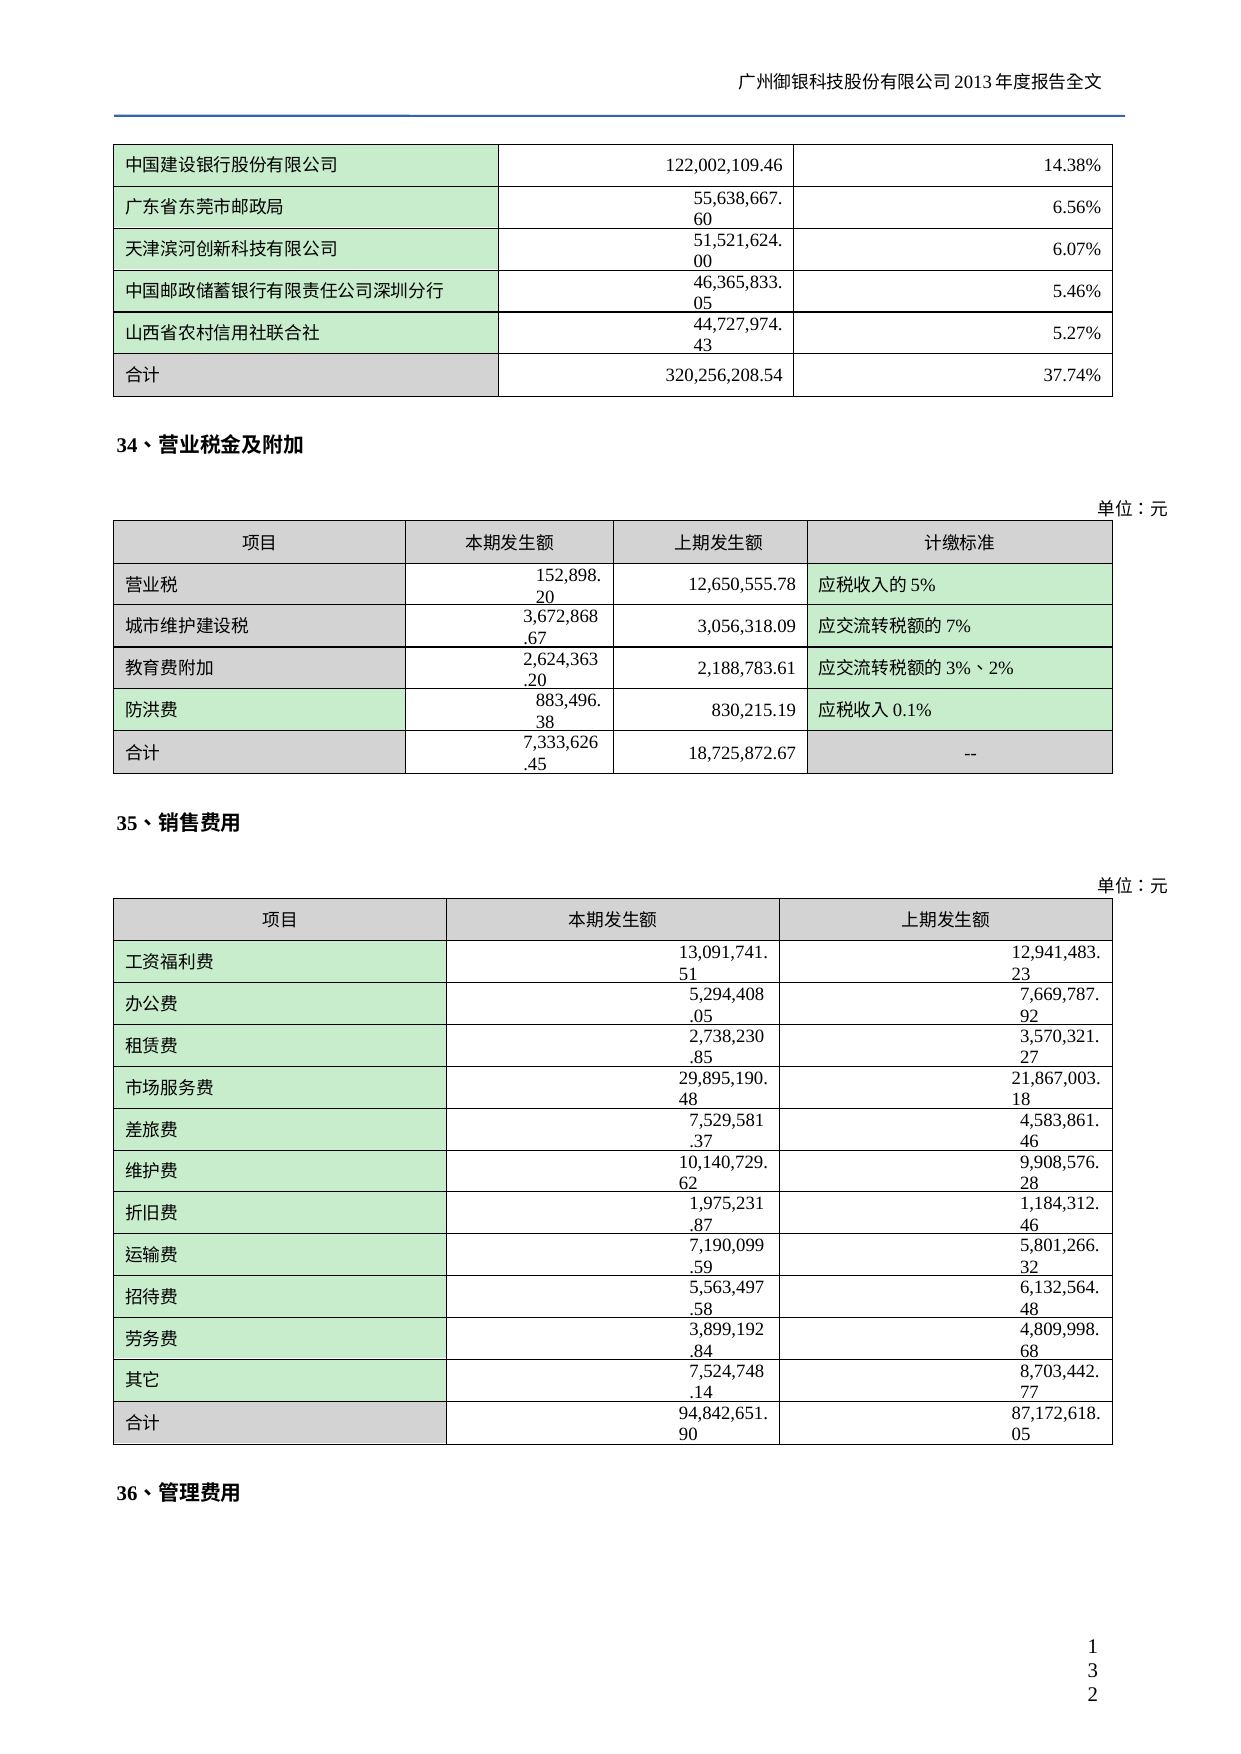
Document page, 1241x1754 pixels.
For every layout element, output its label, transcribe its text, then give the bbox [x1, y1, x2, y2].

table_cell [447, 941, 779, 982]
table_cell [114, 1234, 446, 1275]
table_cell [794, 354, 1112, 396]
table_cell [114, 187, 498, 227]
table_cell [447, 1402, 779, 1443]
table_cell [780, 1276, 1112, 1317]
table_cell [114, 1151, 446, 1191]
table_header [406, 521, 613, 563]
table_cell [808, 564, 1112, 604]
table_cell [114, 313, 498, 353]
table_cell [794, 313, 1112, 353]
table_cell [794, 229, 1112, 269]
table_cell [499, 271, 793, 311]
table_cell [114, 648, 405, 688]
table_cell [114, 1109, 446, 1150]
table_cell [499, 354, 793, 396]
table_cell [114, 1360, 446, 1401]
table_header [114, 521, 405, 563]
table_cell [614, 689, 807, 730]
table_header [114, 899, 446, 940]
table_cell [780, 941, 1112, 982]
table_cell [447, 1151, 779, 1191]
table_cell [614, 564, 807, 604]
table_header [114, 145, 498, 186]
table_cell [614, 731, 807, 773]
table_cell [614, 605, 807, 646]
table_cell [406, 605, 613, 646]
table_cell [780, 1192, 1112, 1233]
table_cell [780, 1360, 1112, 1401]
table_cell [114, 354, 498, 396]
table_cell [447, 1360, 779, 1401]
text 35、销售费用 [58, 808, 1168, 836]
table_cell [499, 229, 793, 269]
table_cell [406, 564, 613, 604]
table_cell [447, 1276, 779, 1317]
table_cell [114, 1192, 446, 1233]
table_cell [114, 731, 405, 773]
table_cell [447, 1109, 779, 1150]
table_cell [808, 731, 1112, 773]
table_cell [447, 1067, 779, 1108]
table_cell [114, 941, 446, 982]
text 单位：元 [58, 496, 1168, 520]
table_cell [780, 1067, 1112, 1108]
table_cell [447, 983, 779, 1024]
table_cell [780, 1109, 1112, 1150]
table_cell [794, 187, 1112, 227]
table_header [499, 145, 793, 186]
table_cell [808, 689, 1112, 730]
text 单位：元 [58, 874, 1168, 898]
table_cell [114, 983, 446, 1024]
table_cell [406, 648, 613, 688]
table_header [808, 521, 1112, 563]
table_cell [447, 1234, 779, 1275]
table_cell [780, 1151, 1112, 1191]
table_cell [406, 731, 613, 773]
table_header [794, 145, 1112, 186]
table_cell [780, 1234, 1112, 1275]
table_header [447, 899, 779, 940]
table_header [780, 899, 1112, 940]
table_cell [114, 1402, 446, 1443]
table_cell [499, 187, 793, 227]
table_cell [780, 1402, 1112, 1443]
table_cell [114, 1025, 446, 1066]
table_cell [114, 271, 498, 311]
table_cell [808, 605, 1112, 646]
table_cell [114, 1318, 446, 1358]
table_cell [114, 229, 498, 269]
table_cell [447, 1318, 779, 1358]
text 34、营业税金及附加 [58, 430, 1168, 459]
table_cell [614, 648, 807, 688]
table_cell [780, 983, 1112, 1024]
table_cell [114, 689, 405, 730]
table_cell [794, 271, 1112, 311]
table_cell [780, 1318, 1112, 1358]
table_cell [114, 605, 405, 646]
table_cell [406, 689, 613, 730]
text 36、管理费用 [58, 1478, 1168, 1506]
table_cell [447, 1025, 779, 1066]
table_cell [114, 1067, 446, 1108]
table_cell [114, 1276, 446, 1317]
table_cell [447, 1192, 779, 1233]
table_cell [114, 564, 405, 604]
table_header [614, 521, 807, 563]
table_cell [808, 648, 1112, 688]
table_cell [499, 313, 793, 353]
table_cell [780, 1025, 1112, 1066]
